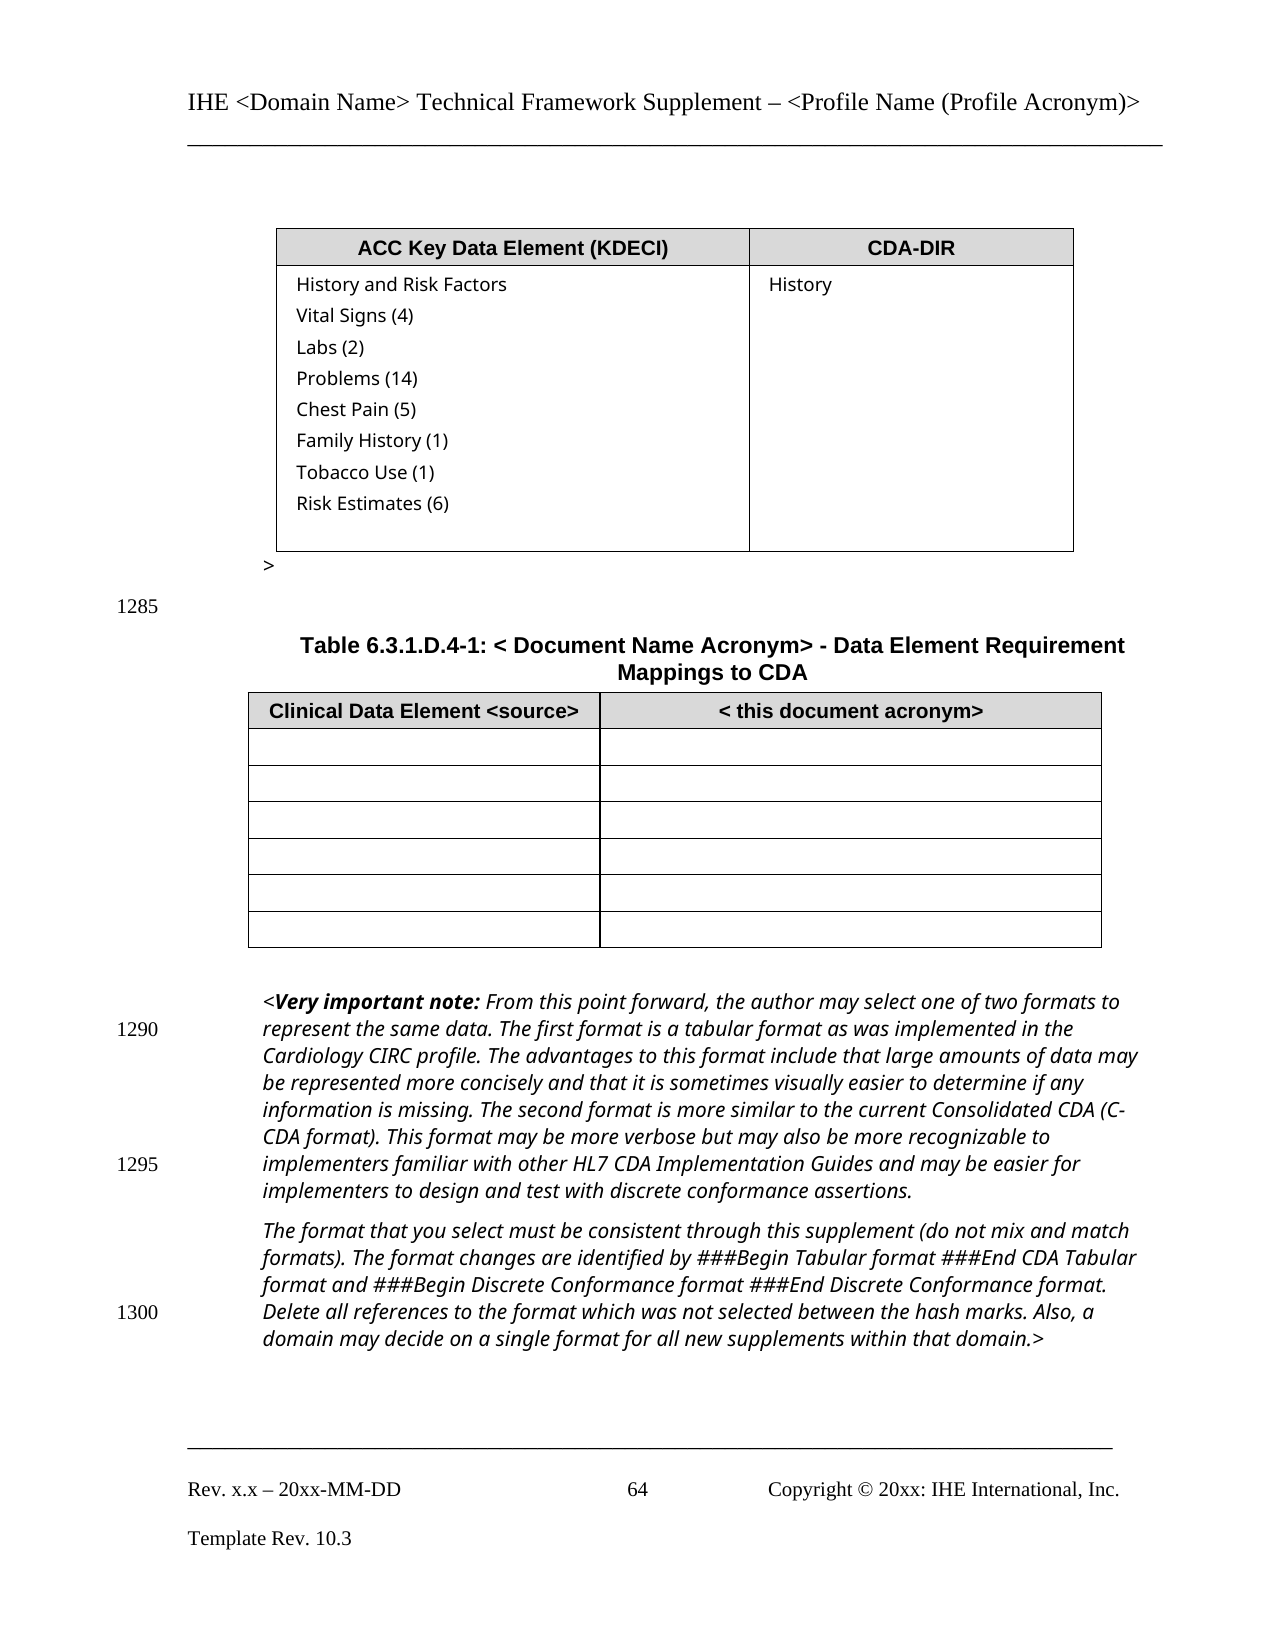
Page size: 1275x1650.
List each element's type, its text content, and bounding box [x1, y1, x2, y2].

table_cell [601, 912, 1101, 947]
table_cell [601, 875, 1101, 911]
table_cell [249, 912, 599, 947]
table_header CDA-DIR [750, 229, 1073, 265]
table_cell History and Risk Factors Vital Signs (4) Labs (2) Problems (14) Chest Pain (5) Family History (1) Tobacco Use (1) Risk Estimates (6) [277, 266, 749, 551]
table_cell [601, 766, 1101, 801]
title Table 6.3.1.D.4-1: < Document Name Acronym> - Data Element Requirement Mappings to CDA [262, 631, 1162, 686]
table_cell History [750, 266, 1073, 551]
text <Very important note: From this point forward, the author may select one of two formats to represent the same data. The first format is a tabular format as was implemented in the Cardiology CIRC profile. The advantages to this format include that large amounts of data may be represented more concisely and that it is sometimes visually easier to determine if any information is missing. The second format is more similar to the current Consolidated CDA (C-CDA format). This format may be more verbose but may also be more recognizable to implementers familiar with other HL7 CDA Implementation Guides and may be easier for implementers to design and test with discrete conformance assertions. [262, 988, 1162, 1204]
table_cell [249, 766, 599, 801]
text The format that you select must be consistent through this supplement (do not mix and match formats). The format changes are identified by ###Begin Tabular format ###End CDA Tabular format and ###Begin Discrete Conformance format ###End Discrete Conformance format. Delete all references to the format which was not selected between the hash marks. Also, a domain may decide on a single format for all new supplements within that domain.> [262, 1217, 1162, 1352]
table_cell [249, 839, 599, 874]
table_cell [601, 729, 1101, 765]
table_header Clinical Data Element <source> [249, 693, 599, 728]
text > [262, 552, 1162, 579]
table_cell [249, 875, 599, 911]
table_cell [601, 839, 1101, 874]
table_cell [249, 729, 599, 765]
table_header < this document acronym> [601, 693, 1101, 728]
table_cell [601, 802, 1101, 838]
table_cell [249, 802, 599, 838]
table_header ACC Key Data Element (KDECI) [277, 229, 749, 265]
